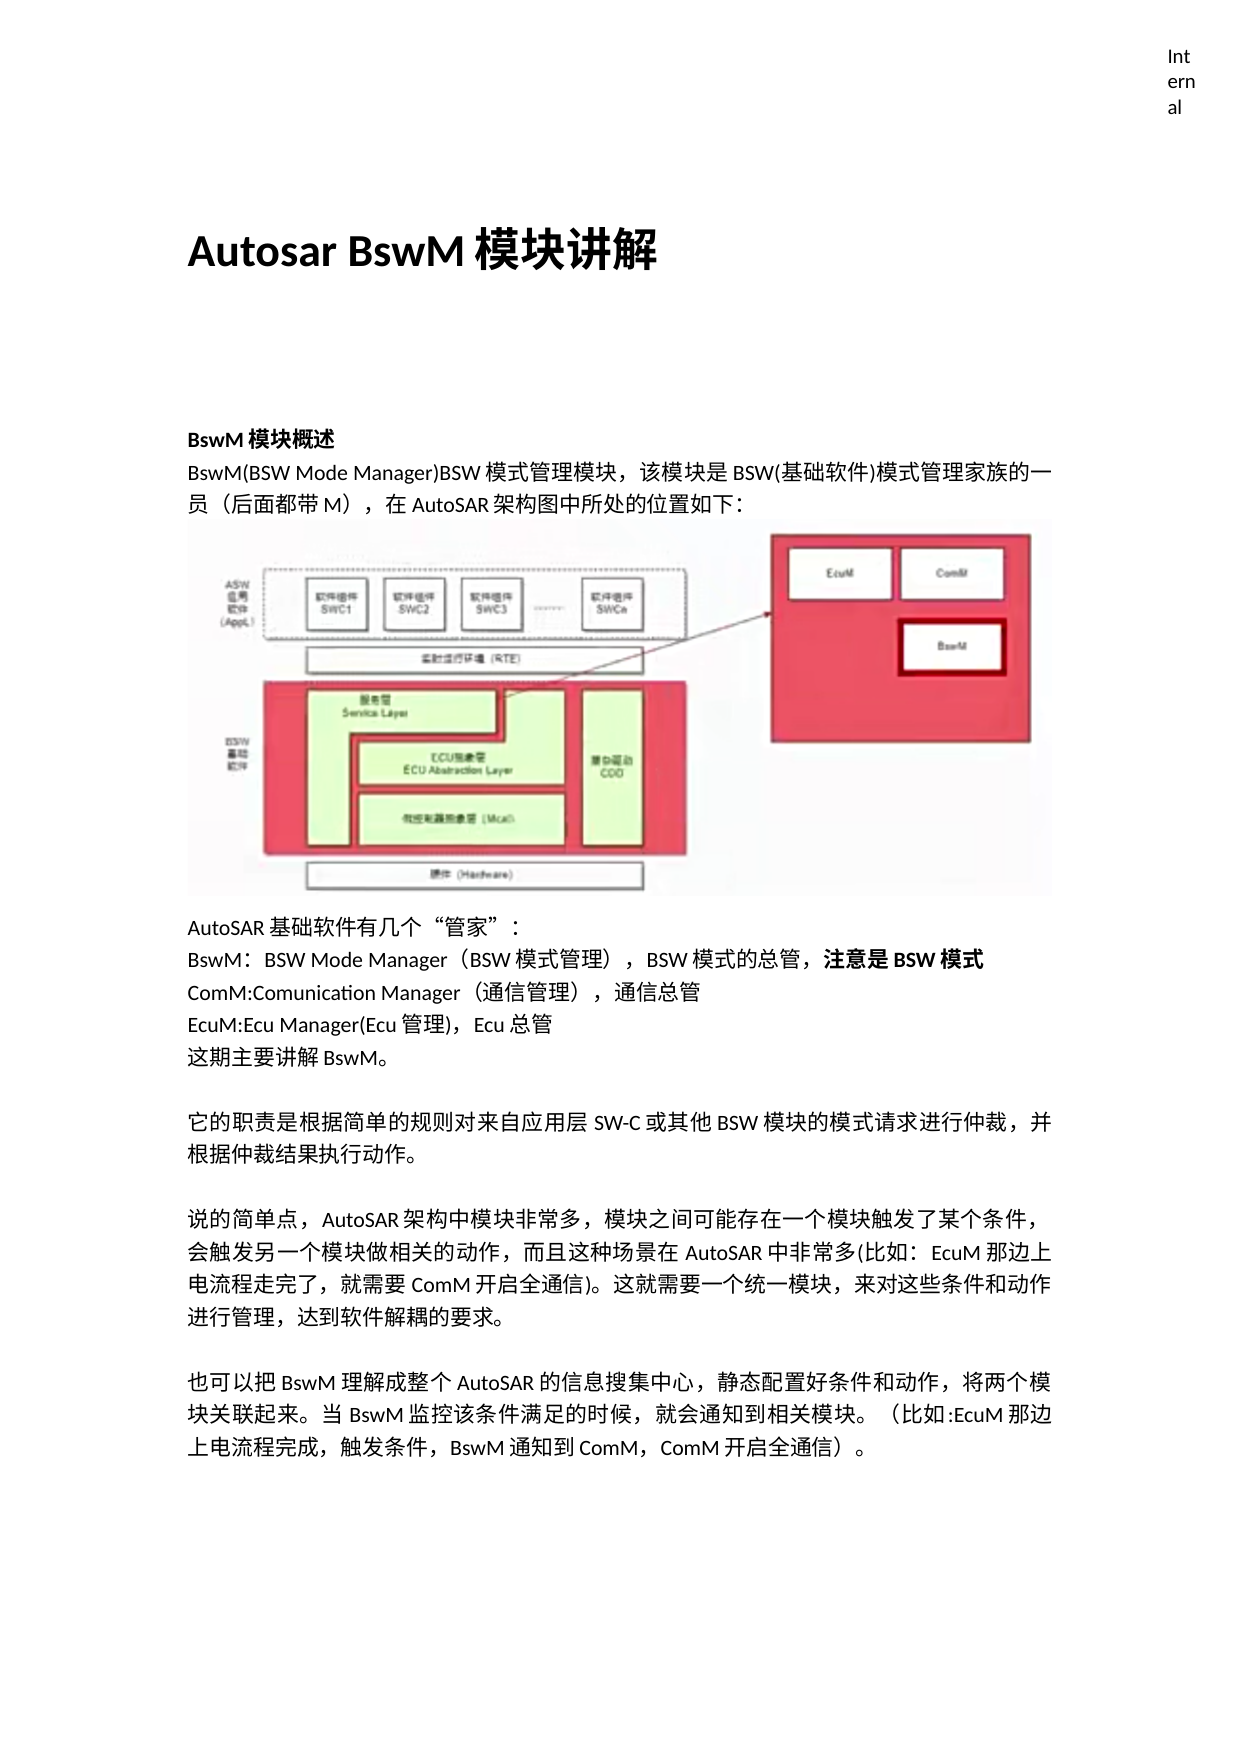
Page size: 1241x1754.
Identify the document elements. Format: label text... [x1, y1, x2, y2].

text BswM模块概述 [187, 422, 1053, 454]
text ComM:Comunication Manager（通信管理），通信总管 [187, 974, 1053, 1007]
text 这期主要讲解BswM。 [187, 1039, 1053, 1072]
text 也可以把BswM理解成整个AutoSAR的信息搜集中心，静态配置好条件和动作，将两个模块关联起来。当BswM监控该条件满足的时候，就会通知到相关模块。（比如:EcuM那边上电流程完成，触发条件，BswM通知到ComM，ComM开启全通信）。 [187, 1364, 1053, 1462]
text AutoSAR基础软件有几个“管家”： [187, 909, 1053, 942]
text 它的职责是根据简单的规则对来自应用层SW-C或其他BSW模块的模式请求进行仲裁，并根据仲裁结果执行动作。 [187, 1104, 1053, 1169]
subtitle Autosar BswM模块讲解 [187, 197, 1053, 295]
text EcuM:Ecu Manager(Ecu管理)，Ecu总管 [187, 1007, 1053, 1039]
picture [187, 519, 1053, 896]
text BswM(BSW Mode Manager)BSW模式管理模块，该模块是BSW(基础软件)模式管理家族的一员（后面都带M），在AutoSAR架构图中所处的位置如下： [187, 454, 1053, 519]
text 说的简单点，AutoSAR架构中模块非常多，模块之间可能存在一个模块触发了某个条件，会触发另一个模块做相关的动作，而且这种场景在AutoSAR中非常多(比如：EcuM那边上电流程走完了，就需要ComM开启全通信)。这就需要一个统一模块，来对这些条件和动作进行管理，达到软件解耦的要求。 [187, 1202, 1053, 1332]
text BswM：BSW Mode Manager（BSW模式管理），BSW模式的总管，注意是BSW模式 [187, 942, 1053, 974]
